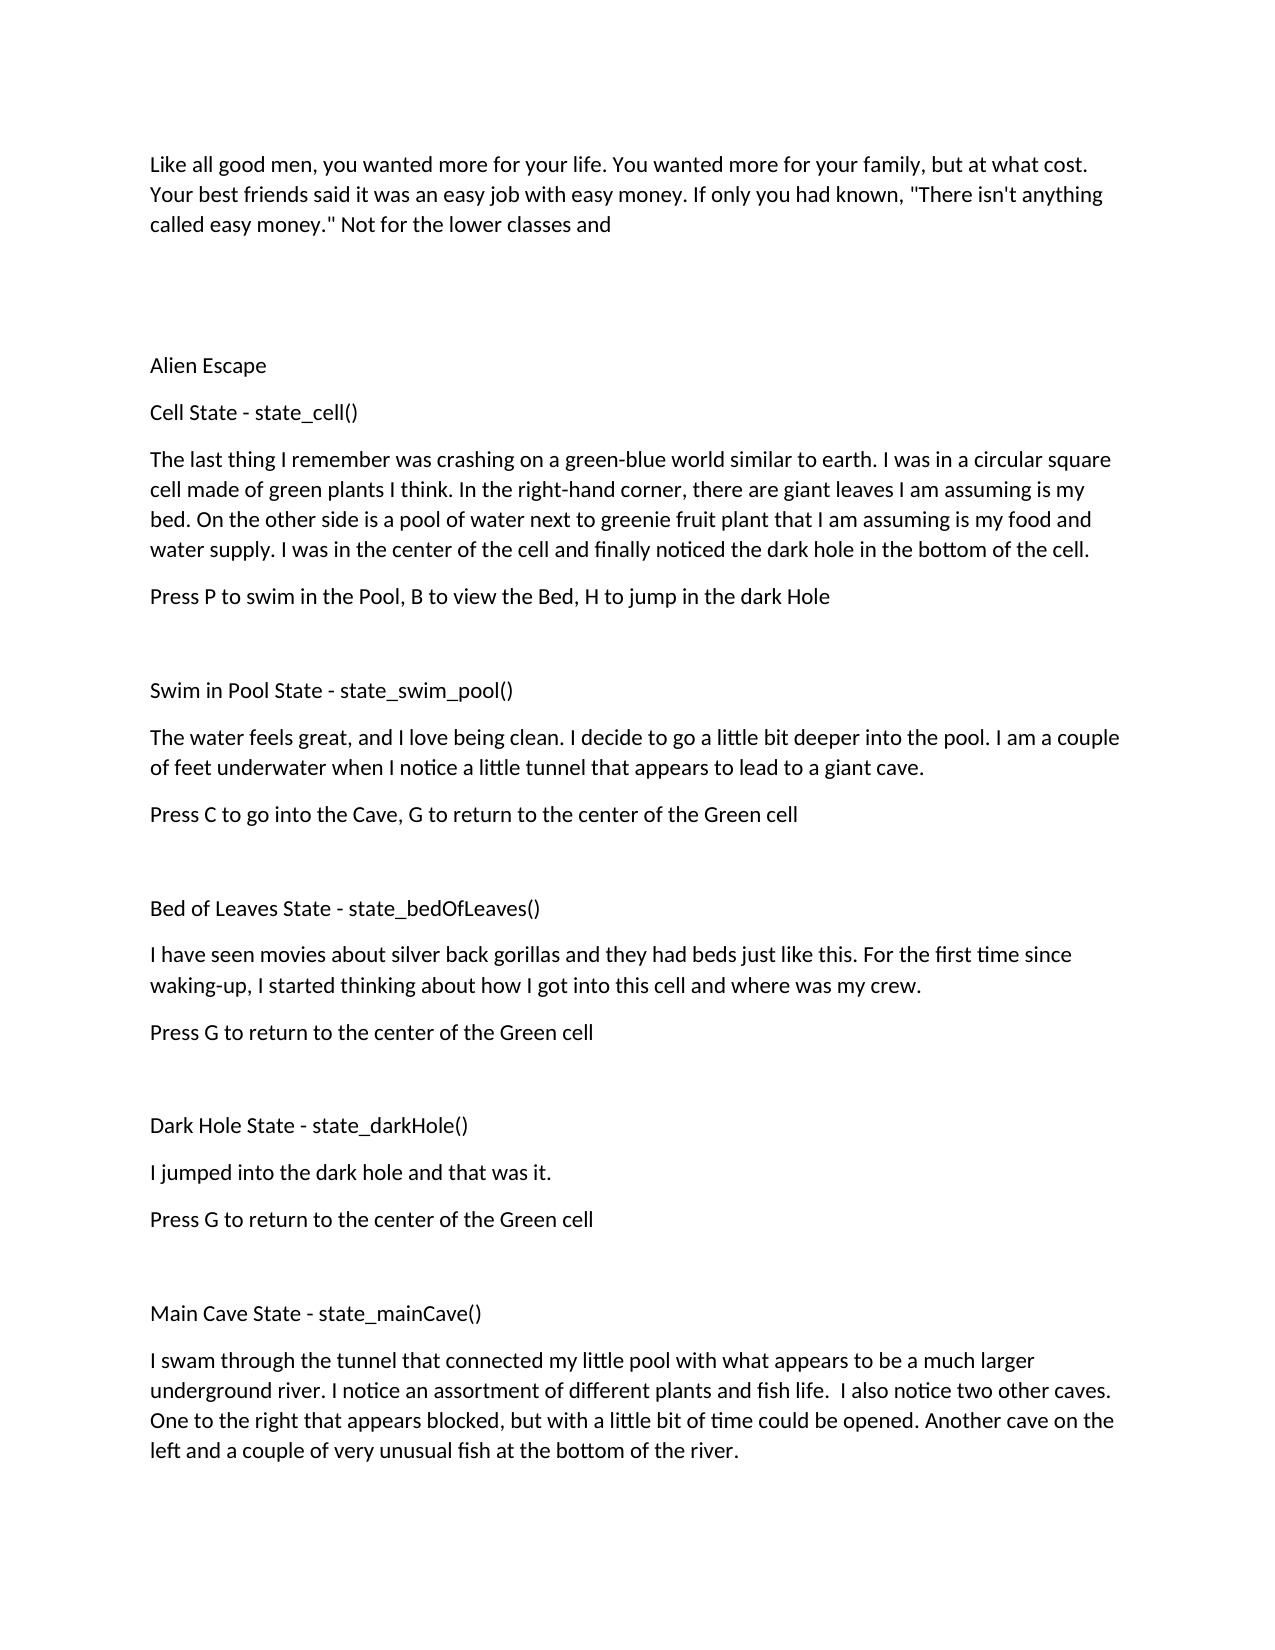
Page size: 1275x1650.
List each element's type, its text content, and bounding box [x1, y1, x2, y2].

text Alien Escape [150, 351, 1125, 379]
text I have seen movies about silver back gorillas and they had beds just like this. For the first time since waking-up, I started thinking about how I got into this cell and where was my crew. [150, 941, 1125, 999]
text The last thing I remember was crashing on a green-blue world similar to earth. I was in a circular square cell made of green plants I think. In the right-hand corner, there are giant leaves I am assuming is my bed. On the other side is a pool of water next to greenie fruit plant that I am assuming is my food and water supply. I was in the center of the cell and finally noticed the dark hole in the bottom of the cell. [150, 445, 1125, 563]
text Bed of Leaves State - state_bedOfLeaves() [150, 894, 1125, 922]
text Like all good men, you wanted more for your life. You wanted more for your family, but at what cost. Your best friends said it was an easy job with easy money. If only you had known, "There isn't anything called easy money." Not for the lower classes and [150, 150, 1125, 238]
text Swim in Pool State - state_swim_pool() [150, 676, 1125, 704]
text Press P to swim in the Pool, B to view the Bed, H to jump in the dark Hole [150, 582, 1125, 610]
text I jumped into the dark hole and that was it. [150, 1158, 1125, 1186]
text Press G to return to the center of the Green cell [150, 1205, 1125, 1233]
text Press G to return to the center of the Green cell [150, 1018, 1125, 1046]
text Dark Hole State - state_darkHole() [150, 1111, 1125, 1139]
text The water feels great, and I love being clean. I decide to go a little bit deeper into the pool. I am a couple of feet underwater when I notice a little tunnel that appears to lead to a giant cave. [150, 723, 1125, 781]
text Press C to go into the Cave, G to return to the center of the Green cell [150, 800, 1125, 828]
text Cell State - state_cell() [150, 398, 1125, 426]
text Main Cave State - state_mainCave() [150, 1299, 1125, 1327]
text I swam through the tunnel that connected my little pool with what appears to be a much larger underground river. I notice an assortment of different plants and fish life. I also notice two other caves. One to the right that appears blocked, but with a little bit of time could be opened. Another cave on the left and a couple of very unusual fish at the bottom of the river. [150, 1346, 1125, 1464]
